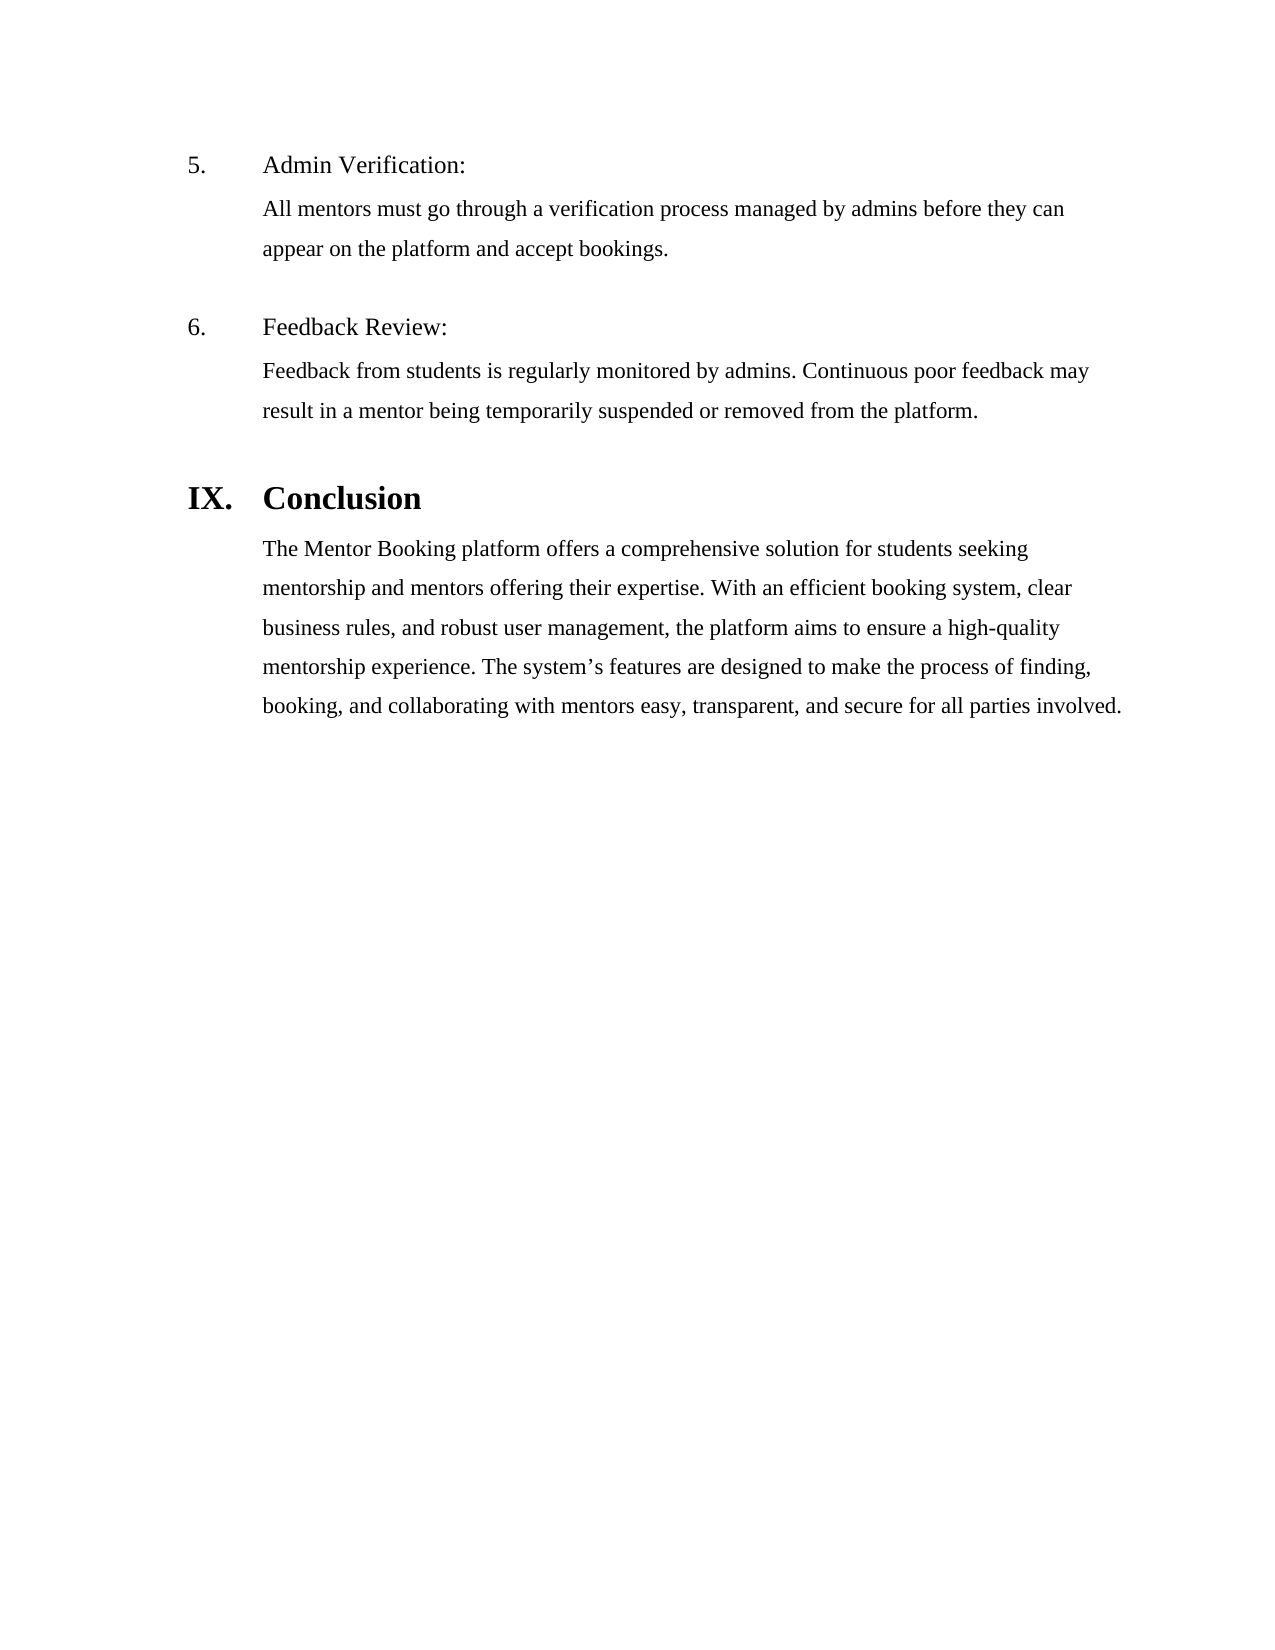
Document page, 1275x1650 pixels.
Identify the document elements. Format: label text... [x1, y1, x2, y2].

subtitle Admin Verification: [187, 150, 1125, 179]
list Feedback from students is regularly monitored by admins. Continuous poor feedback may result in a mentor being temporarily suspended or removed from the platform. [262, 357, 1125, 423]
subtitle Feedback Review: [187, 312, 1125, 341]
list All mentors must go through a verification process managed by admins before they can appear on the platform and accept bookings. [262, 196, 1125, 261]
subtitle Conclusion [187, 478, 1125, 516]
text The Mentor Booking platform offers a comprehensive solution for students seeking mentorship and mentors offering their expertise. With an efficient booking system, clear business rules, and robust user management, the platform aims to ensure a high-quality mentorship experience. The system’s features are designed to make the process of finding, booking, and collaborating with mentors easy, transparent, and secure for all parties involved. [262, 535, 1125, 719]
